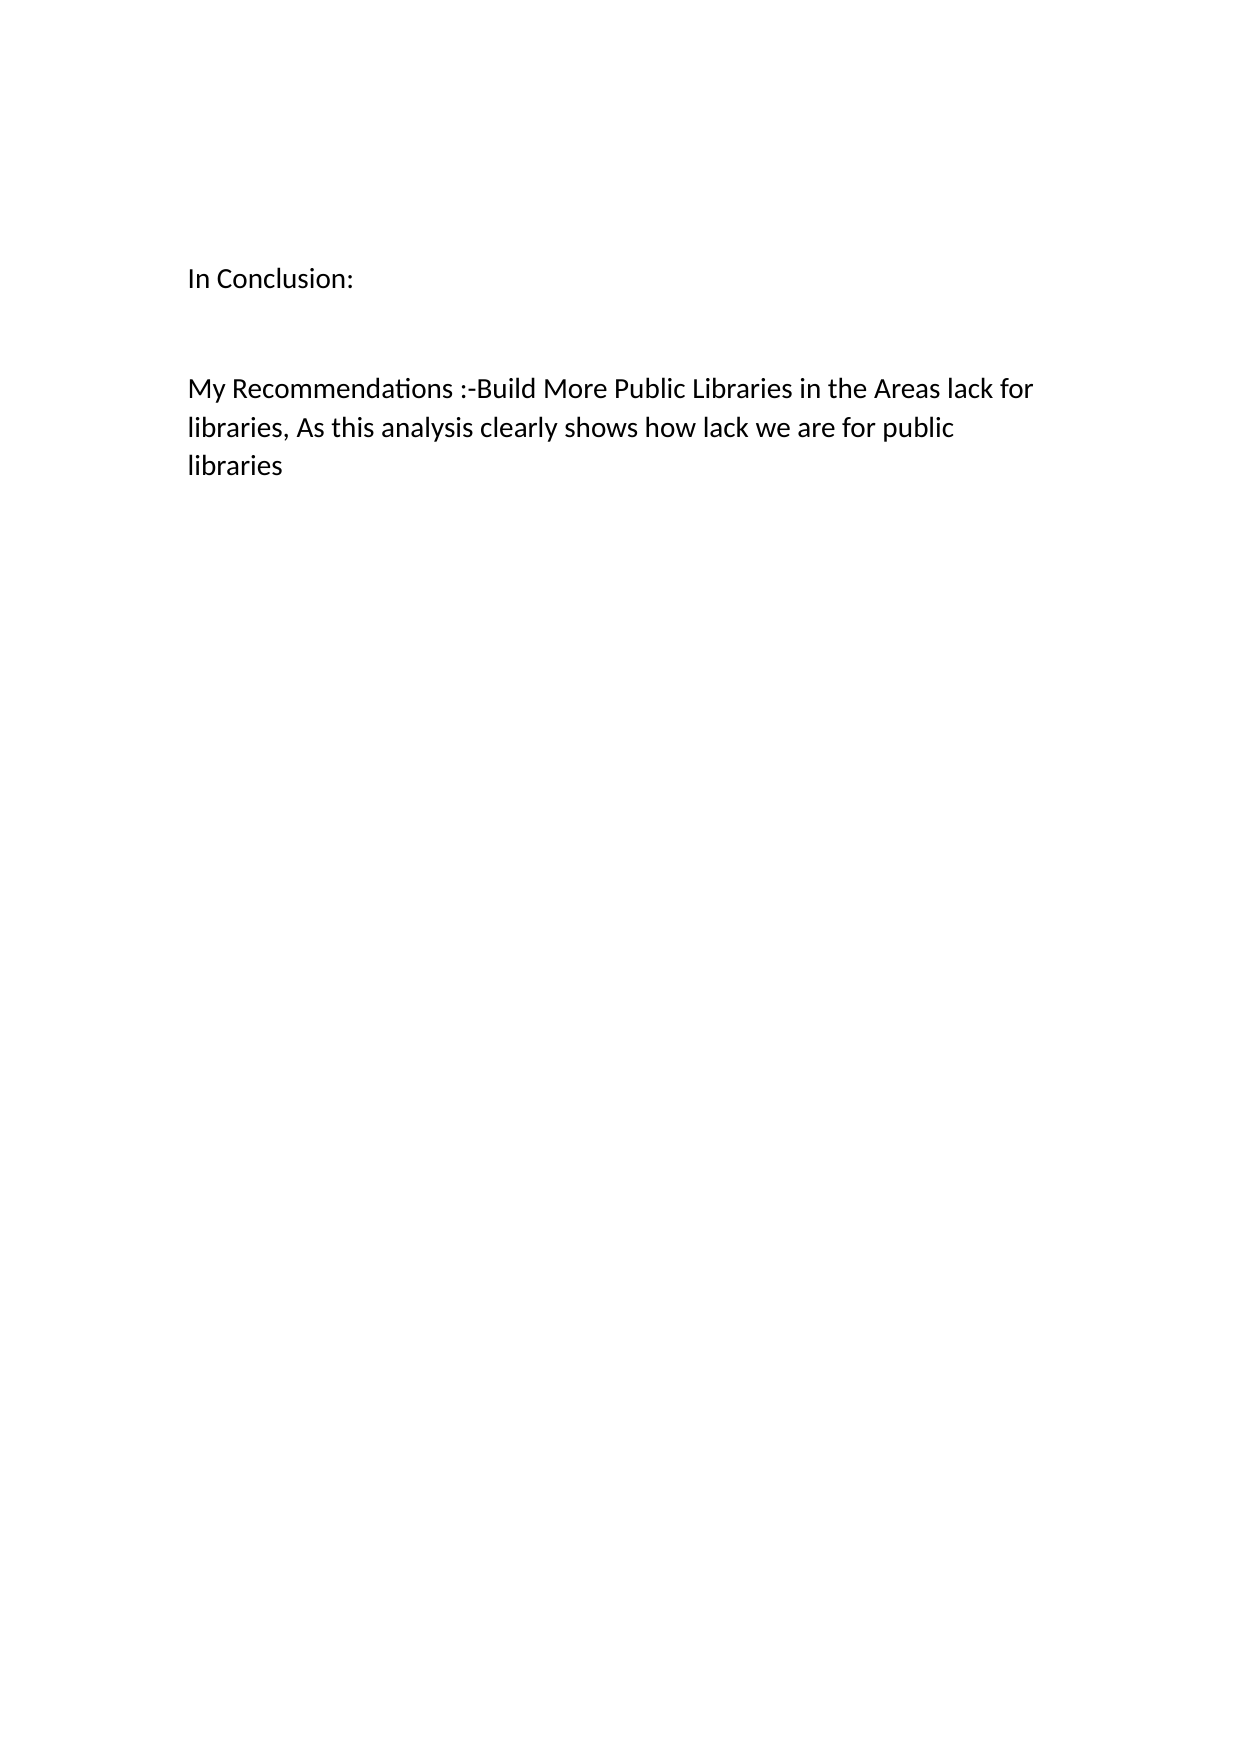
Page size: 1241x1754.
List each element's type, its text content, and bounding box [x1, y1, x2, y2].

text In Conclusion: [187, 260, 1053, 296]
text My Recommendations :-Build More Public Libraries in the Areas lack for libraries, As this analysis clearly shows how lack we are for public libraries [187, 370, 1053, 483]
